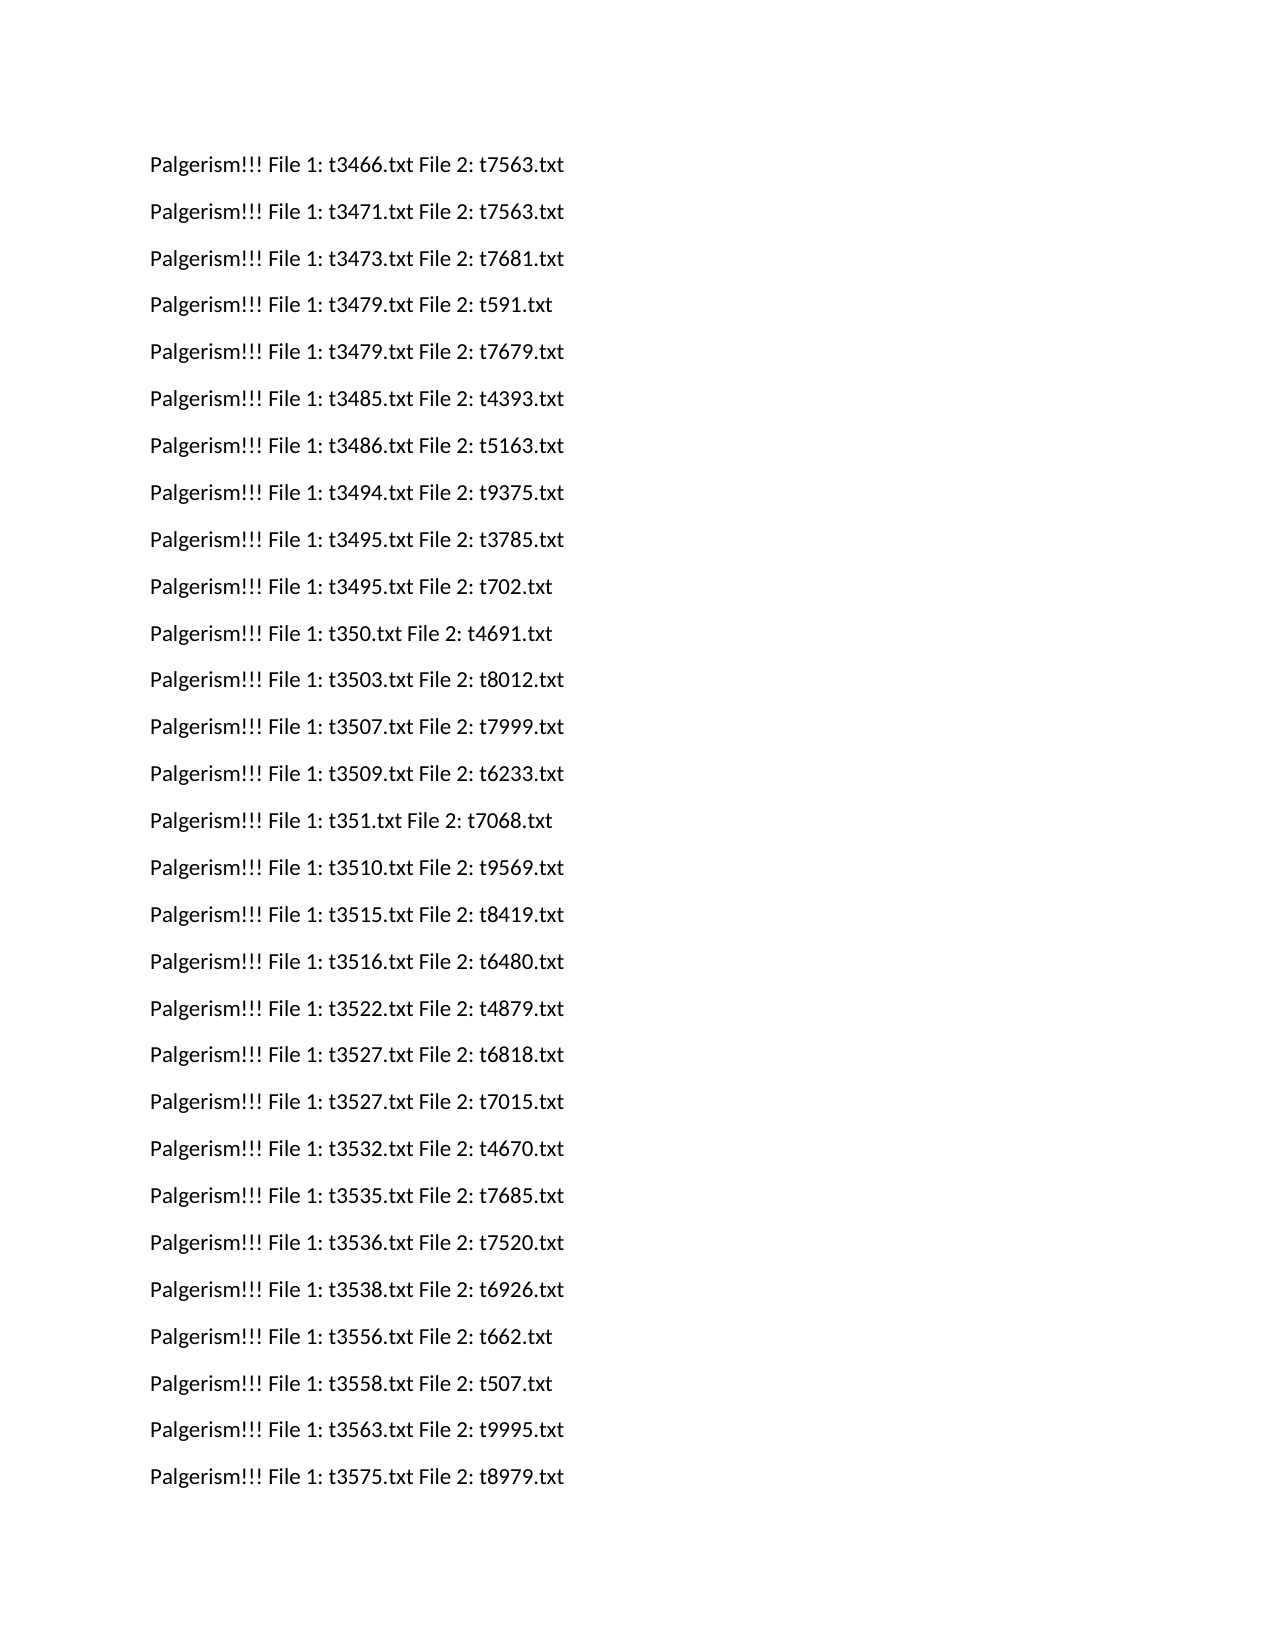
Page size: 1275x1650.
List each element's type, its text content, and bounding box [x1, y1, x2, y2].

text Palgerism!!! File 1: t3575.txt File 2: t8979.txt [150, 1462, 1125, 1491]
text Palgerism!!! File 1: t3473.txt File 2: t7681.txt [150, 244, 1125, 272]
text Palgerism!!! File 1: t3536.txt File 2: t7520.txt [150, 1228, 1125, 1256]
text Palgerism!!! File 1: t3527.txt File 2: t7015.txt [150, 1087, 1125, 1116]
text Palgerism!!! File 1: t3479.txt File 2: t591.txt [150, 291, 1125, 319]
text Palgerism!!! File 1: t3556.txt File 2: t662.txt [150, 1322, 1125, 1350]
text Palgerism!!! File 1: t3471.txt File 2: t7563.txt [150, 197, 1125, 225]
text Palgerism!!! File 1: t3507.txt File 2: t7999.txt [150, 712, 1125, 741]
text Palgerism!!! File 1: t3522.txt File 2: t4879.txt [150, 994, 1125, 1022]
text Palgerism!!! File 1: t3494.txt File 2: t9375.txt [150, 478, 1125, 506]
text Palgerism!!! File 1: t3509.txt File 2: t6233.txt [150, 759, 1125, 787]
text Palgerism!!! File 1: t3563.txt File 2: t9995.txt [150, 1416, 1125, 1444]
text Palgerism!!! File 1: t351.txt File 2: t7068.txt [150, 806, 1125, 834]
text Palgerism!!! File 1: t3486.txt File 2: t5163.txt [150, 431, 1125, 459]
text Palgerism!!! File 1: t3479.txt File 2: t7679.txt [150, 337, 1125, 366]
text Palgerism!!! File 1: t3495.txt File 2: t702.txt [150, 572, 1125, 600]
text Palgerism!!! File 1: t3532.txt File 2: t4670.txt [150, 1134, 1125, 1162]
text Palgerism!!! File 1: t3485.txt File 2: t4393.txt [150, 384, 1125, 412]
text Palgerism!!! File 1: t3538.txt File 2: t6926.txt [150, 1275, 1125, 1303]
text Palgerism!!! File 1: t3516.txt File 2: t6480.txt [150, 947, 1125, 975]
text Palgerism!!! File 1: t3495.txt File 2: t3785.txt [150, 525, 1125, 553]
text Palgerism!!! File 1: t350.txt File 2: t4691.txt [150, 619, 1125, 647]
text Palgerism!!! File 1: t3466.txt File 2: t7563.txt [150, 150, 1125, 178]
text Palgerism!!! File 1: t3515.txt File 2: t8419.txt [150, 900, 1125, 928]
text Palgerism!!! File 1: t3503.txt File 2: t8012.txt [150, 666, 1125, 694]
text Palgerism!!! File 1: t3558.txt File 2: t507.txt [150, 1369, 1125, 1397]
text Palgerism!!! File 1: t3510.txt File 2: t9569.txt [150, 853, 1125, 881]
text Palgerism!!! File 1: t3535.txt File 2: t7685.txt [150, 1181, 1125, 1209]
text Palgerism!!! File 1: t3527.txt File 2: t6818.txt [150, 1041, 1125, 1069]
